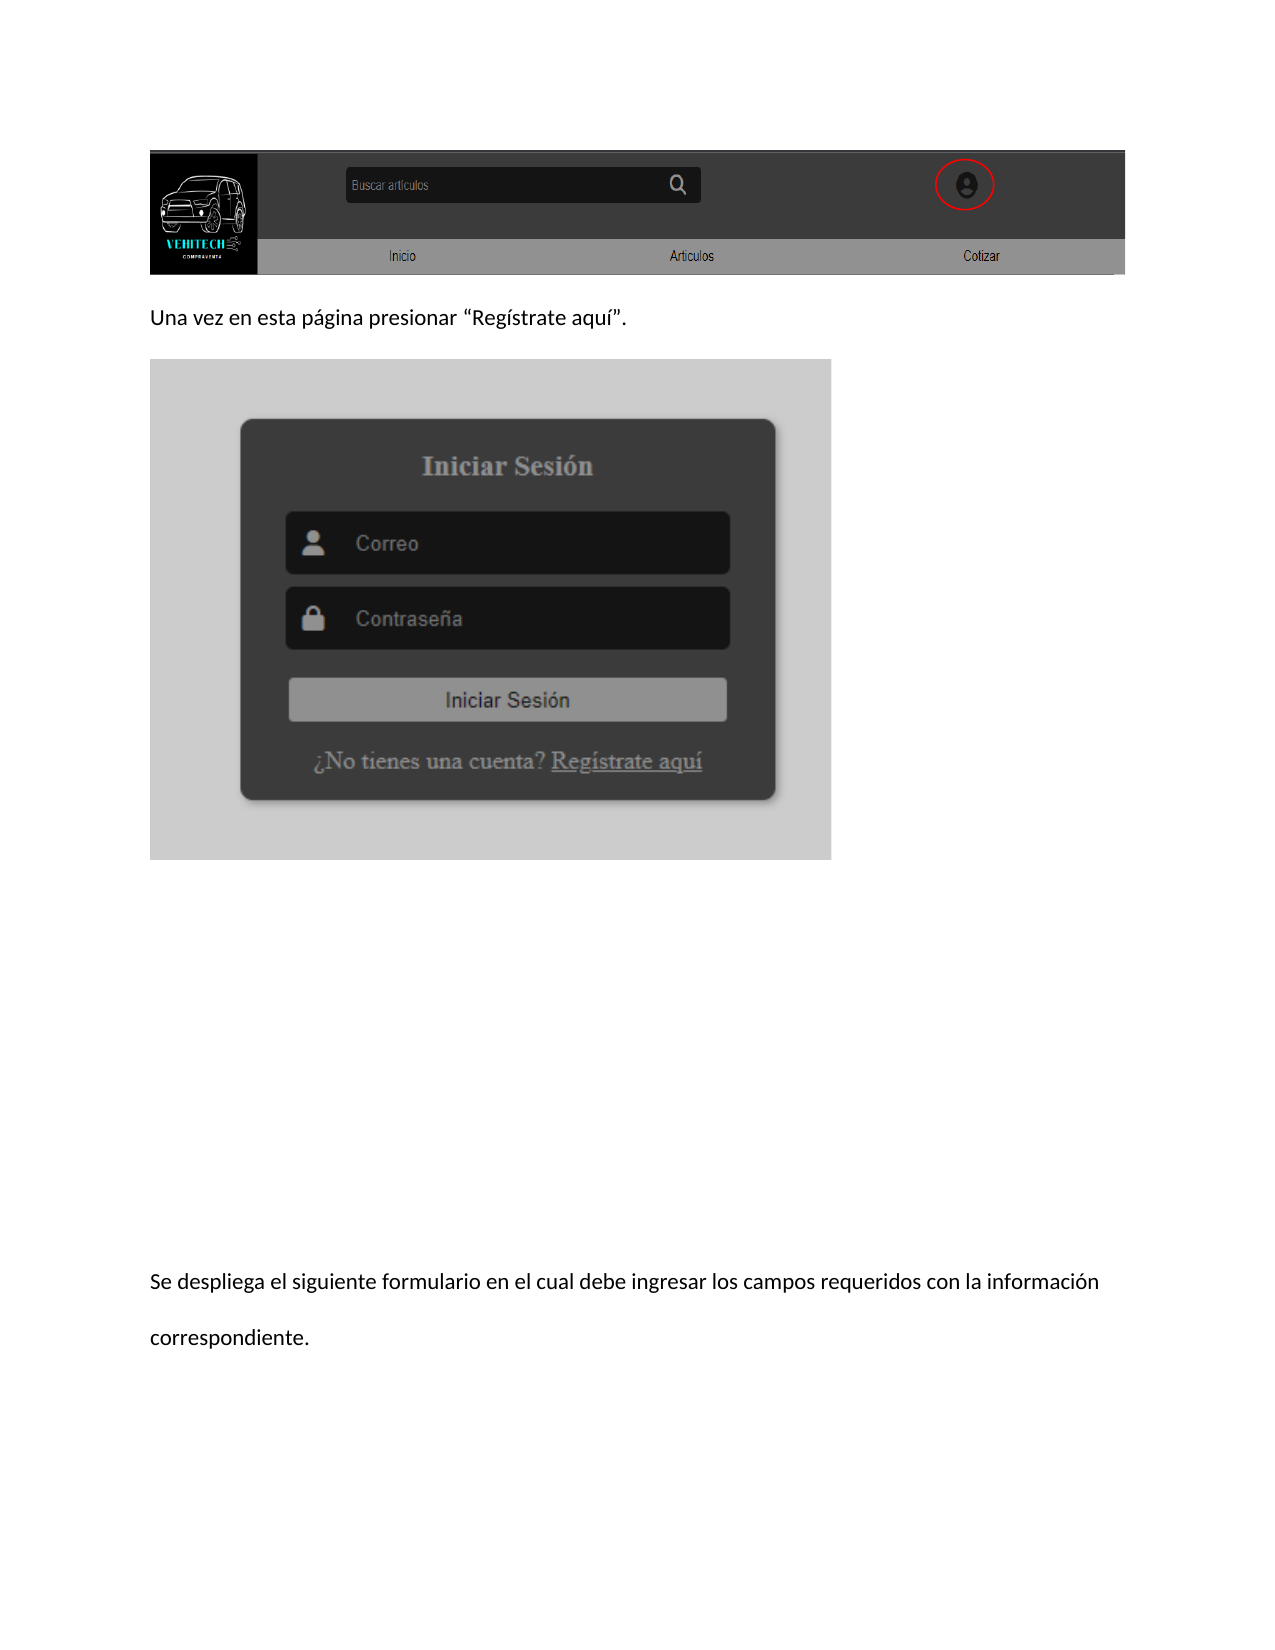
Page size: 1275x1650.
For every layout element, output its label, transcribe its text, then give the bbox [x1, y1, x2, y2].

text Se despliega el siguiente formulario en el cual debe ingresar los campos requeridos con la información correspondiente. [150, 1267, 1125, 1351]
picture [150, 150, 1125, 275]
picture [150, 359, 832, 860]
